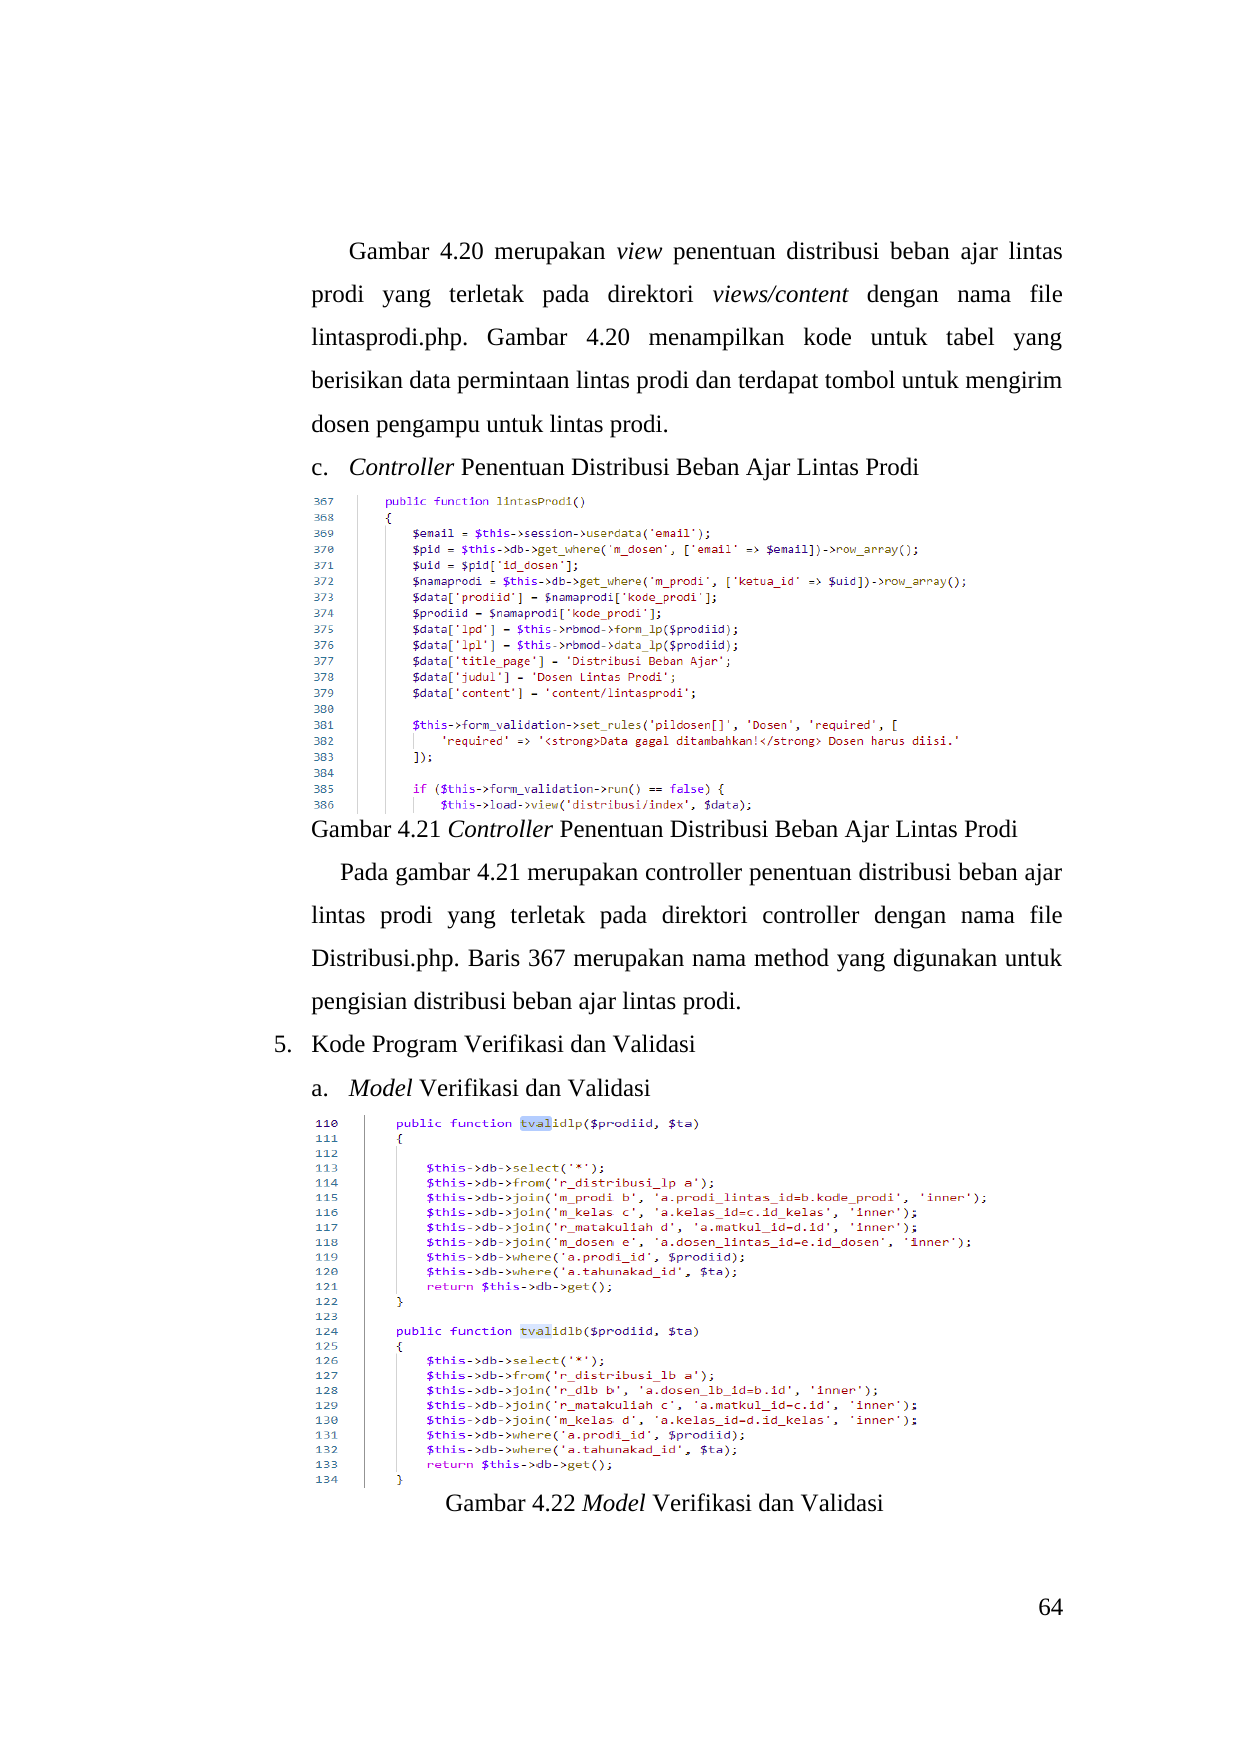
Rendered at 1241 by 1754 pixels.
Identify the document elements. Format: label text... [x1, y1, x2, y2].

subtitle Gambar 4.22 Model Verifikasi dan Validasi [266, 1488, 1063, 1517]
subtitle Gambar 4.21 Controller Penentuan Distribusi Beban Ajar Lintas Prodi [266, 814, 1063, 843]
picture [311, 495, 991, 814]
list Model Verifikasi dan Validasi [311, 1073, 1063, 1101]
text Pada gambar 4.21 merupakan controller penentuan distribusi beban ajar lintas prodi yang terletak pada direktori controller dengan nama file Distribusi.php. Baris 367 merupakan nama method yang digunakan untuk pengisian distribusi beban ajar lintas prodi. [311, 857, 1063, 1015]
picture [311, 1115, 991, 1488]
list Controller Penentuan Distribusi Beban Ajar Lintas Prodi [311, 452, 1063, 481]
list Kode Program Verifikasi dan Validasi [274, 1029, 1063, 1058]
text Gambar 4.20 merupakan view penentuan distribusi beban ajar lintas prodi yang terletak pada direktori views/content dengan nama file lintasprodi.php. Gambar 4.20 menampilkan kode untuk tabel yang berisikan data permintaan lintas prodi dan terdapat tombol untuk mengirim dosen pengampu untuk lintas prodi. [311, 236, 1063, 437]
